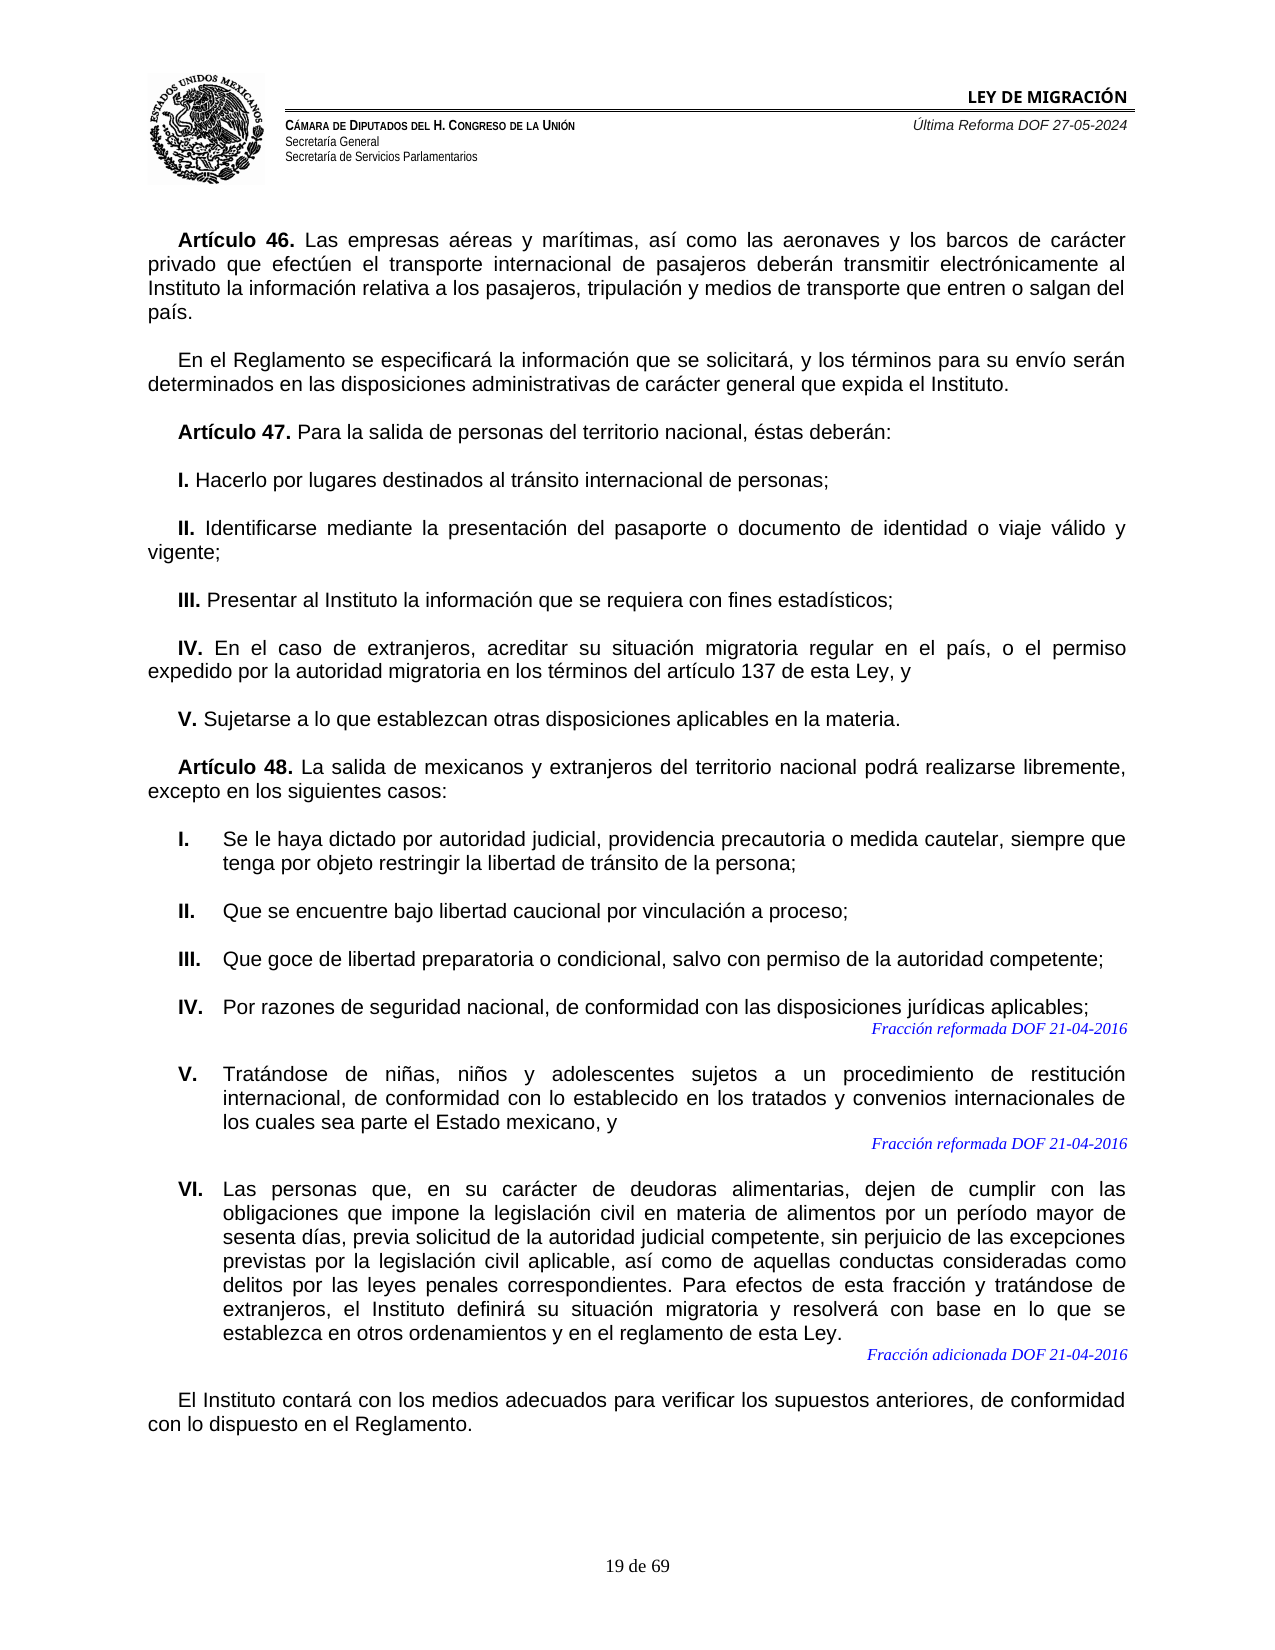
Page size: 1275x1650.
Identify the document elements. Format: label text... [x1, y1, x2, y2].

text I. Hacerlo por lugares destinados al tránsito internacional de personas; [148, 468, 1127, 492]
text III. Presentar al Instituto la información que se requiera con fines estadísticos; [148, 587, 1127, 611]
text III. Que goce de libertad preparatoria o condicional, salvo con permiso de la autoridad competente; [178, 947, 1127, 971]
text Artículo 47. Para la salida de personas del territorio nacional, éstas deberán: [148, 420, 1127, 444]
text Fracción reformada DOF 21-04-2016 [148, 1134, 1127, 1153]
text V. Tratándose de niñas, niños y adolescentes sujetos a un procedimiento de restitución internacional, de conformidad con lo establecido en los tratados y convenios internacionales de los cuales sea parte el Estado mexicano, y [178, 1062, 1127, 1134]
text IV. En el caso de extranjeros, acreditar su situación migratoria regular en el país, o el permiso expedido por la autoridad migratoria en los términos del artículo 137 de esta Ley, y [148, 635, 1127, 683]
text I. Se le haya dictado por autoridad judicial, providencia precautoria o medida cautelar, siempre que tenga por objeto restringir la libertad de tránsito de la persona; [178, 827, 1127, 875]
text Fracción adicionada DOF 21-04-2016 [148, 1345, 1127, 1364]
text Artículo 48. La salida de mexicanos y extranjeros del territorio nacional podrá realizarse libremente, excepto en los siguientes casos: [148, 755, 1127, 803]
text II. Identificarse mediante la presentación del pasaporte o documento de identidad o viaje válido y vigente; [148, 516, 1127, 563]
text VI. Las personas que, en su carácter de deudoras alimentarias, dejen de cumplir con las obligaciones que impone la legislación civil en materia de alimentos por un período mayor de sesenta días, previa solicitud de la autoridad judicial competente, sin perjuicio de las excepciones previstas por la legislación civil aplicable, así como de aquellas conductas consideradas como delitos por las leyes penales correspondientes. Para efectos de esta fracción y tratándose de extranjeros, el Instituto definirá su situación migratoria y resolverá con base en lo que se establezca en otros ordenamientos y en el reglamento de esta Ley. [178, 1177, 1127, 1345]
text IV. Por razones de seguridad nacional, de conformidad con las disposiciones jurídicas aplicables; [178, 995, 1127, 1019]
text II. Que se encuentre bajo libertad caucional por vinculación a proceso; [178, 899, 1127, 923]
text Fracción reformada DOF 21-04-2016 [148, 1019, 1127, 1038]
text El Instituto contará con los medios adecuados para verificar los supuestos anteriores, de conformidad con lo dispuesto en el Reglamento. [148, 1388, 1127, 1436]
text En el Reglamento se especificará la información que se solicitará, y los términos para su envío serán determinados en las disposiciones administrativas de carácter general que expida el Instituto. [148, 348, 1127, 396]
text Artículo 46. Las empresas aéreas y marítimas, así como las aeronaves y los barcos de carácter privado que efectúen el transporte internacional de pasajeros deberán transmitir electrónicamente al Instituto la información relativa a los pasajeros, tripulación y medios de transporte que entren o salgan del país. [148, 228, 1127, 324]
text V. Sujetarse a lo que establezcan otras disposiciones aplicables en la materia. [148, 707, 1127, 731]
